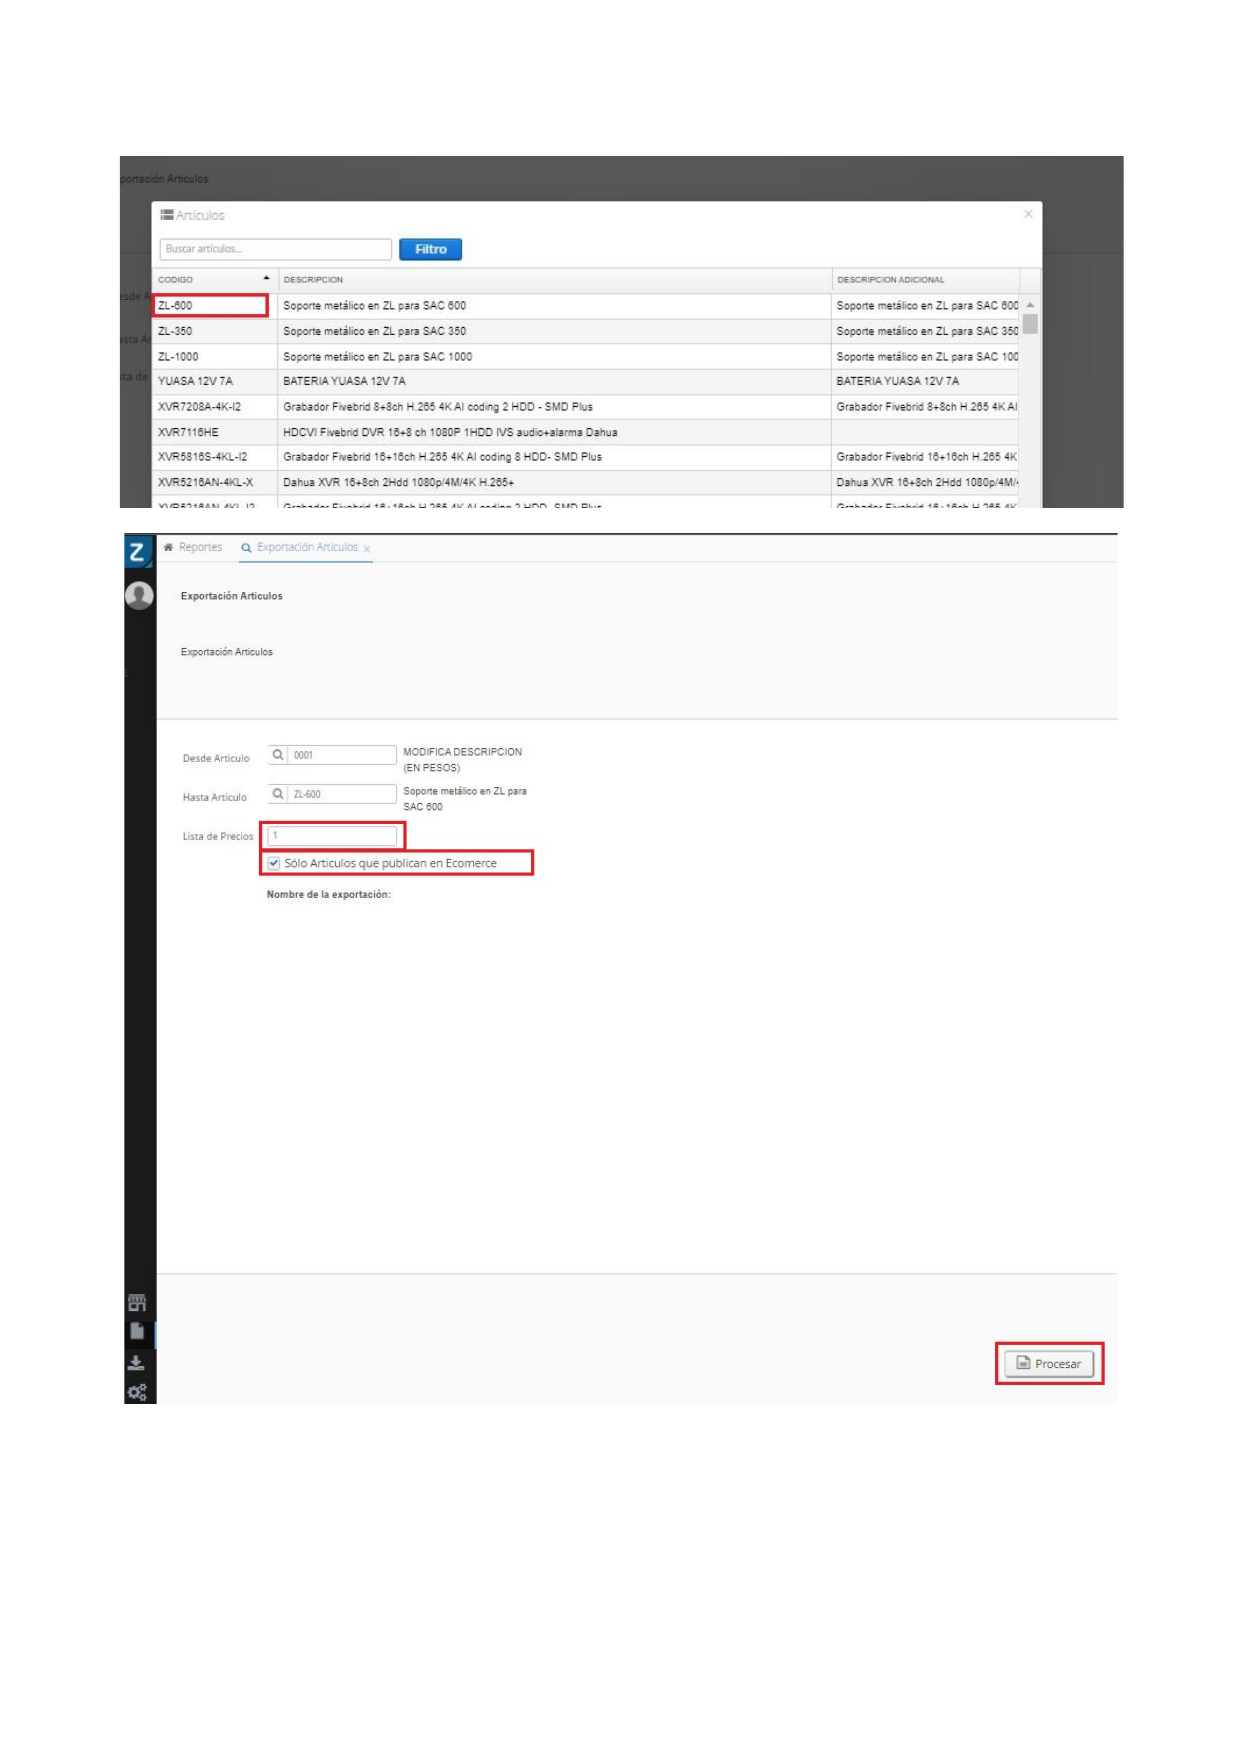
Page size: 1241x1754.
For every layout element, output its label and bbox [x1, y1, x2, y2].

picture [124, 533, 1118, 1404]
picture [119, 156, 1124, 508]
